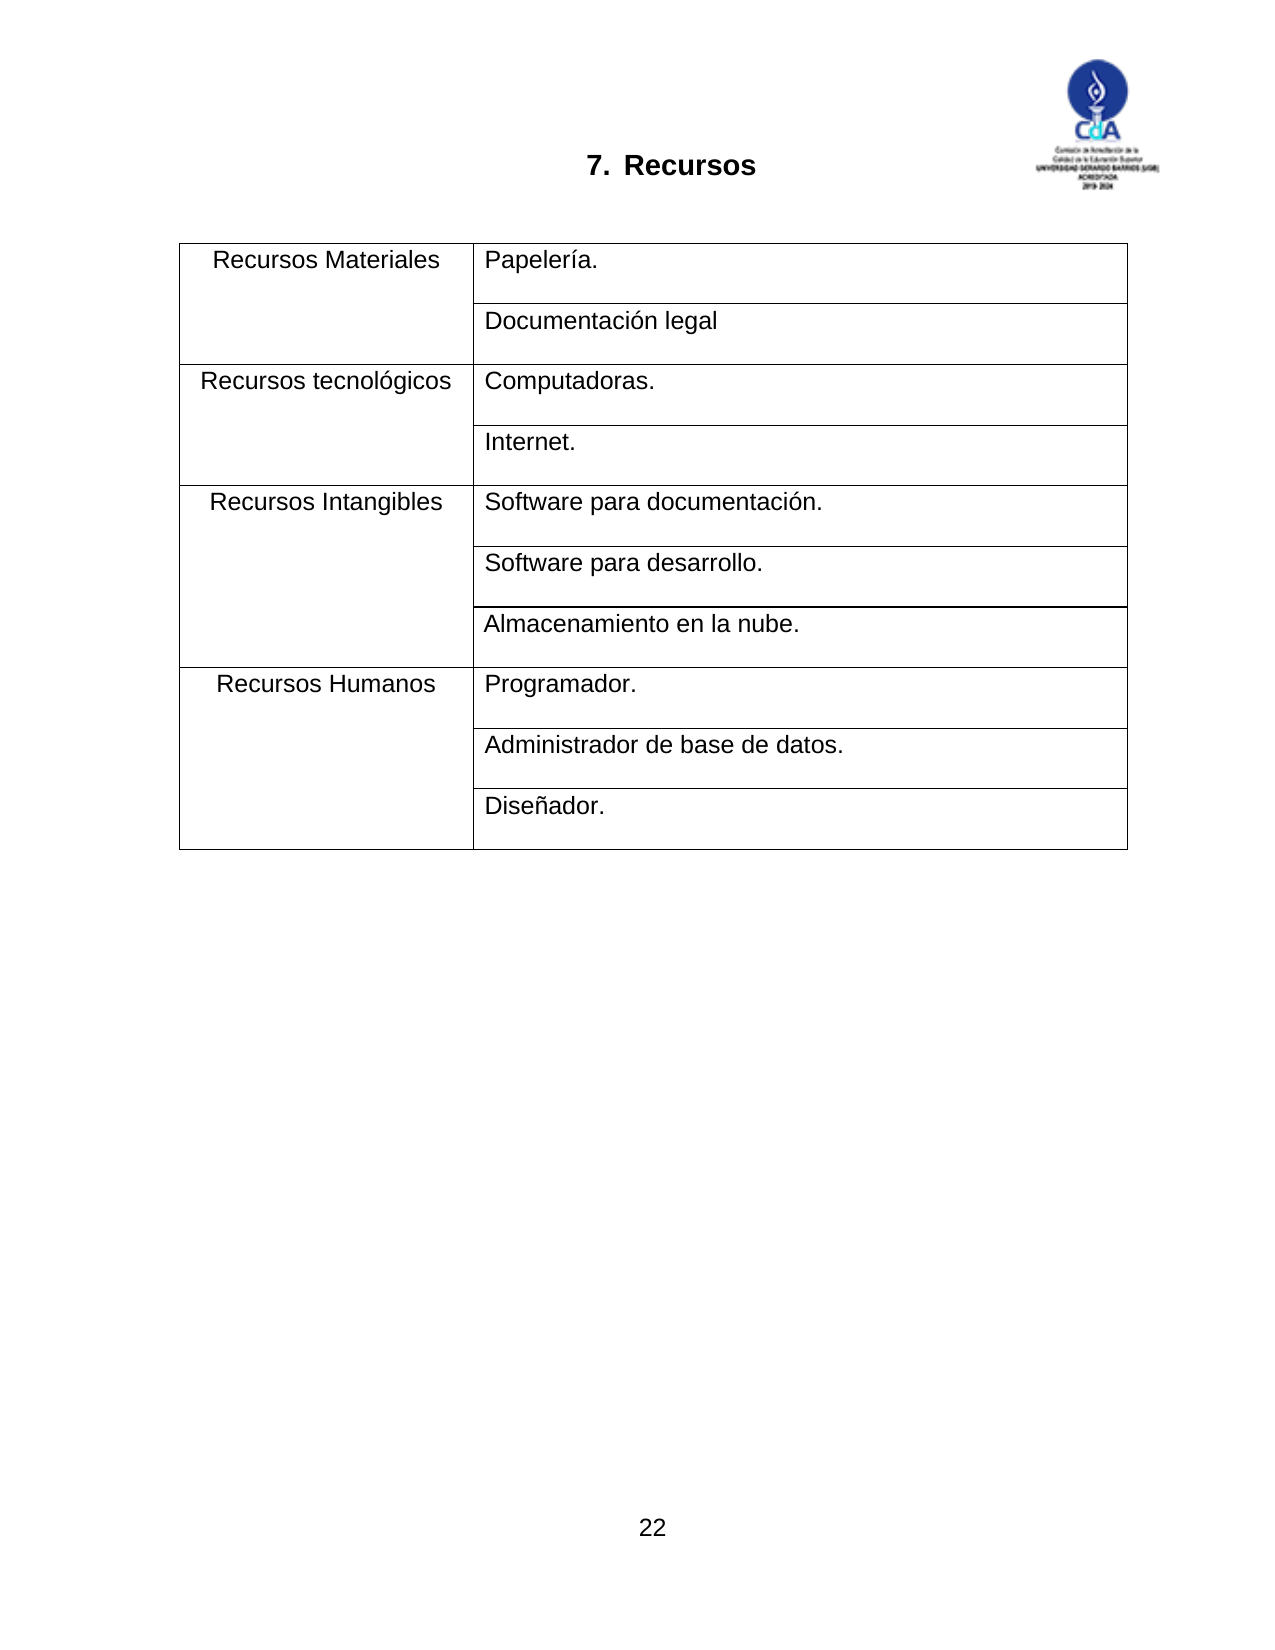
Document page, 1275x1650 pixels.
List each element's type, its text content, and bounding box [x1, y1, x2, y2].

table_header Papelería. [474, 244, 1127, 303]
table_cell Computadoras. [474, 365, 1127, 424]
table_cell Recursos Humanos [180, 668, 473, 849]
table_cell Almacenamiento en la nube. [474, 608, 1127, 667]
table_cell Programador. [474, 668, 1127, 728]
table_cell Recursos tecnológicos [180, 365, 473, 485]
table_cell Documentación legal [474, 304, 1127, 364]
table_cell Recursos Intangibles [180, 486, 473, 667]
table_cell Software para desarrollo. [474, 547, 1127, 606]
table_cell Software para documentación. [474, 486, 1127, 546]
table_cell Diseñador. [474, 789, 1127, 849]
subtitle Recursos [176, 148, 757, 182]
picture [1031, 59, 1169, 192]
table_cell Administrador de base de datos. [474, 729, 1127, 788]
table_header Recursos Materiales [180, 244, 473, 364]
table_cell Internet. [474, 426, 1127, 485]
